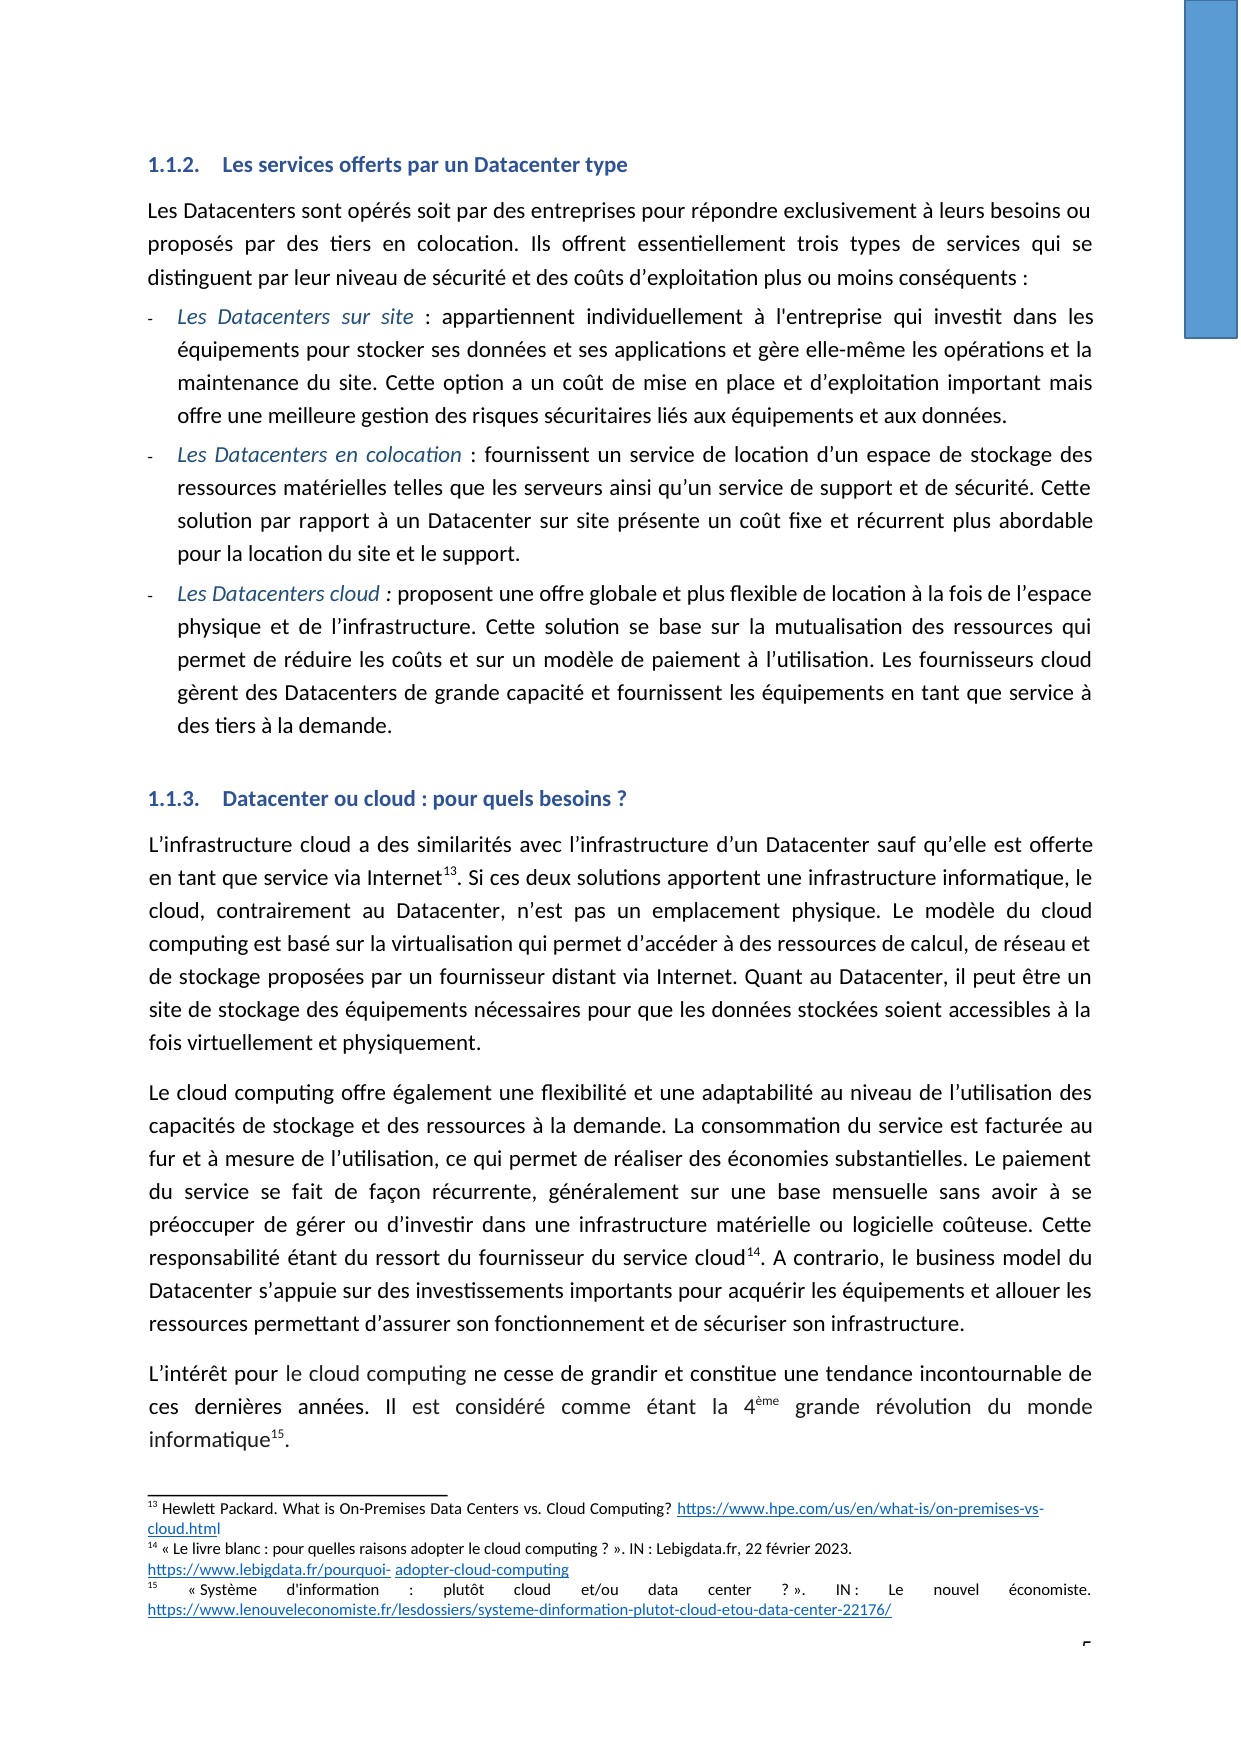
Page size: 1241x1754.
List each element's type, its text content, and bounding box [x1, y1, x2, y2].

list Les Datacenters sur site : appartiennent individuellement à l'entreprise qui investit dans les équipements pour stocker ses données et ses applications et gère elle-même les opérations et la maintenance du site. Cette option a un coût de mise en place et d’exploitation important mais offre une meilleure gestion des risques sécuritaires liés aux équipements et aux données. [147, 302, 1093, 429]
text Le cloud computing offre également une flexibilité et une adaptabilité au niveau de l’utilisation des capacités de stockage et des ressources à la demande. La consommation du service est facturée au fur et à mesure de l’utilisation, ce qui permet de réaliser des économies substantielles. Le paiement du service se fait de façon récurrente, généralement sur une base mensuelle sans avoir à se préoccuper de gérer ou d’investir dans une infrastructure matérielle ou logicielle coûteuse. Cette responsabilité étant du ressort du fournisseur du service cloud14. A contrario, le business model du Datacenter s’appuie sur des investissements importants pour acquérir les équipements et allouer les ressources permettant d’assurer son fonctionnement et de sécuriser son infrastructure. [148, 1078, 1093, 1337]
text 14 « Le livre blanc : pour quelles raisons adopter le cloud computing ? ». IN : Lebigdata.fr, 22 février 2023. https://www.lebigdata.fr/pourquoi- adopter-cloud-computing [147, 1539, 1093, 1579]
text 13 Hewlett Packard. What is On-Premises Data Centers vs. Cloud Computing? https://www.hpe.com/us/en/what-is/on-premises-vs- cloud.html [147, 1498, 1093, 1538]
text Les Datacenters sont opérés soit par des entreprises pour répondre exclusivement à leurs besoins ou proposés par des tiers en colocation. Ils offrent essentiellement trois types de services qui se distinguent par leur niveau de sécurité et des coûts d’exploitation plus ou moins conséquents : [147, 197, 1093, 291]
list Les Datacenters cloud : proposent une offre globale et plus flexible de location à la fois de l’espace physique et de l’infrastructure. Cette solution se base sur la mutualisation des ressources qui permet de réduire les coûts et sur un modèle de paiement à l’utilisation. Les fournisseurs cloud gèrent des Datacenters de grande capacité et fournissent les équipements en tant que service à des tiers à la demande. [147, 579, 1093, 739]
text L’infrastructure cloud a des similarités avec l’infrastructure d’un Datacenter sauf qu’elle est offerte en tant que service via Internet13. Si ces deux solutions apportent une infrastructure informatique, le cloud, contrairement au Datacenter, n’est pas un emplacement physique. Le modèle du cloud computing est basé sur la virtualisation qui permet d’accéder à des ressources de calcul, de réseau et de stockage proposées par un fournisseur distant via Internet. Quant au Datacenter, il peut être un site de stockage des équipements nécessaires pour que les données stockées soient accessibles à la fois virtuellement et physiquement. [148, 830, 1093, 1056]
list Les Datacenters en colocation : fournissent un service de location d’un espace de stockage des ressources matérielles telles que les serveurs ainsi qu’un service de support et de sécurité. Cette solution par rapport à un Datacenter sur site présente un coût fixe et récurrent plus abordable pour la location du site et le support. [147, 440, 1093, 567]
subtitle Les services offerts par un Datacenter type [147, 151, 1201, 178]
text L’intérêt pour le cloud computing ne cesse de grandir et constitue une tendance incontournable de ces dernières années. Il est considéré comme étant la 4ème grande révolution du monde informatique15. [149, 1359, 1093, 1453]
subtitle Datacenter ou cloud : pour quels besoins ? [147, 784, 1201, 812]
text 15 « Système d'information : plutôt cloud et/ou data center ? ». IN : Le nouvel économiste. https://www.lenouveleconomiste.fr/lesdossiers/systeme-dinformation-plutot-cloud-etou-data-center-22176/ [147, 1579, 1092, 1620]
